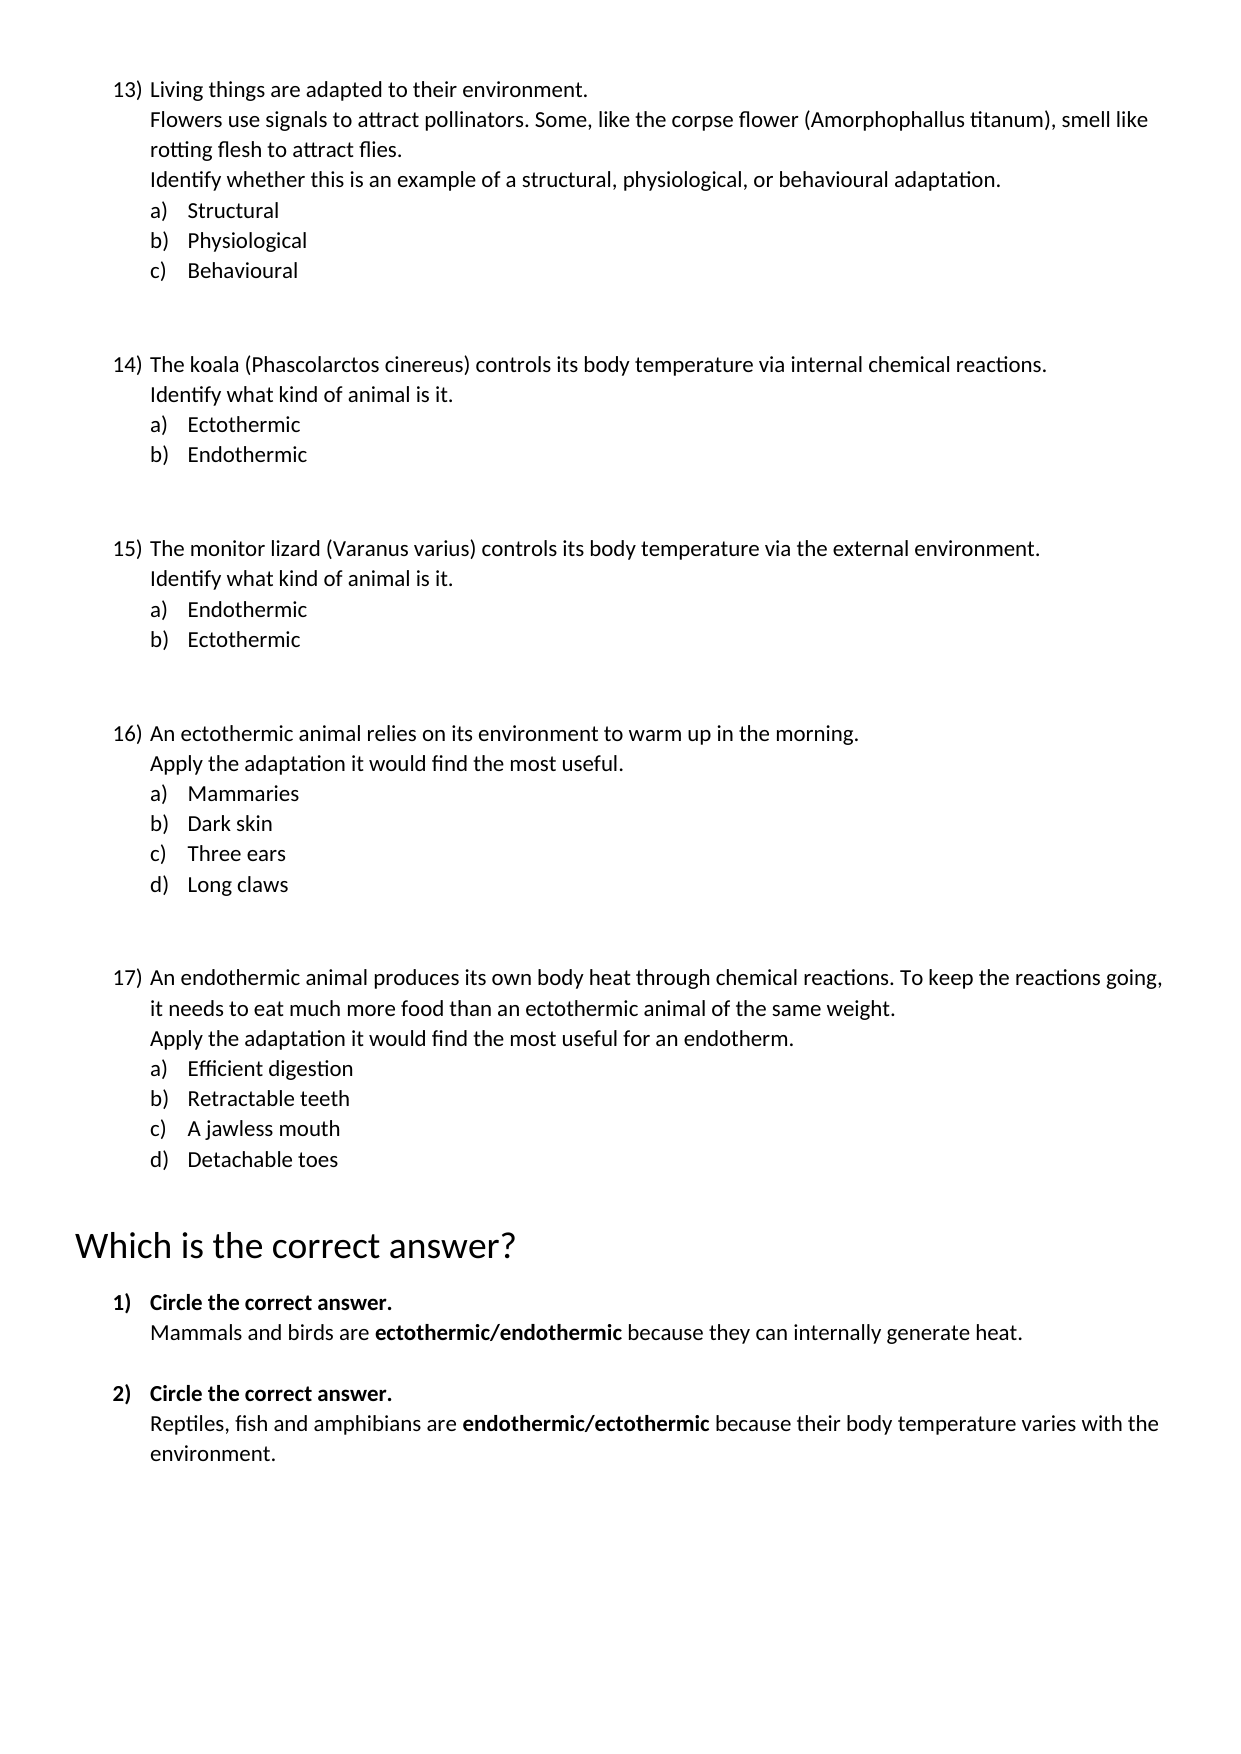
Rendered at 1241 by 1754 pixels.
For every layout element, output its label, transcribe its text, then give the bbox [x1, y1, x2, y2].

list Circle the correct answer. [112, 1379, 1165, 1407]
list Apply the adaptation it would find the most useful. [150, 749, 1165, 777]
list Endothermic [150, 595, 1165, 623]
list Ectothermic [150, 625, 1165, 653]
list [150, 166, 1165, 194]
list Flowers use signals to attract pollinators. Some, like the corpse flower (Amorphophallus titanum), smell like rotting flesh to attract flies. [150, 105, 1165, 163]
list Three ears [150, 839, 1165, 868]
list Detachable toes [150, 1145, 1165, 1173]
list Mammaries [150, 779, 1165, 807]
list Structural [150, 196, 1165, 224]
list Identify what kind of animal is it. [150, 380, 1165, 408]
list Physiological [150, 226, 1165, 254]
list Behavioural [150, 256, 1165, 284]
list Dark skin [150, 809, 1165, 837]
list Identify what kind of animal is it. [150, 564, 1165, 593]
list Ectothermic [150, 410, 1165, 438]
list Living things are adapted to their environment. [112, 75, 1165, 103]
list Efficient digestion [150, 1054, 1165, 1082]
list A jawless mouth [150, 1114, 1165, 1143]
list Mammals and birds are ectothermic/endothermic because they can internally generate heat. [150, 1318, 1165, 1346]
list Apply the adaptation it would find the most useful for an endotherm. [150, 1024, 1165, 1052]
list Reptiles, fish and amphibians are endothermic/ectothermic because their body temperature varies with the environment. [150, 1409, 1165, 1467]
text Which is the correct answer? [75, 1222, 1165, 1268]
list The koala (Phascolarctos cinereus) controls its body temperature via internal chemical reactions. [112, 350, 1165, 378]
list An ectothermic animal relies on its environment to warm up in the morning. [112, 719, 1165, 747]
list Long claws [150, 870, 1165, 898]
list Endothermic [150, 441, 1165, 469]
list Retractable teeth [150, 1084, 1165, 1112]
list The monitor lizard (Varanus varius) controls its body temperature via the external environment. [112, 534, 1165, 562]
list Circle the correct answer. [112, 1288, 1165, 1316]
list An endothermic animal produces its own body heat through chemical reactions. To keep the reactions going, it needs to eat much more food than an ectothermic animal of the same weight. [112, 963, 1165, 1022]
